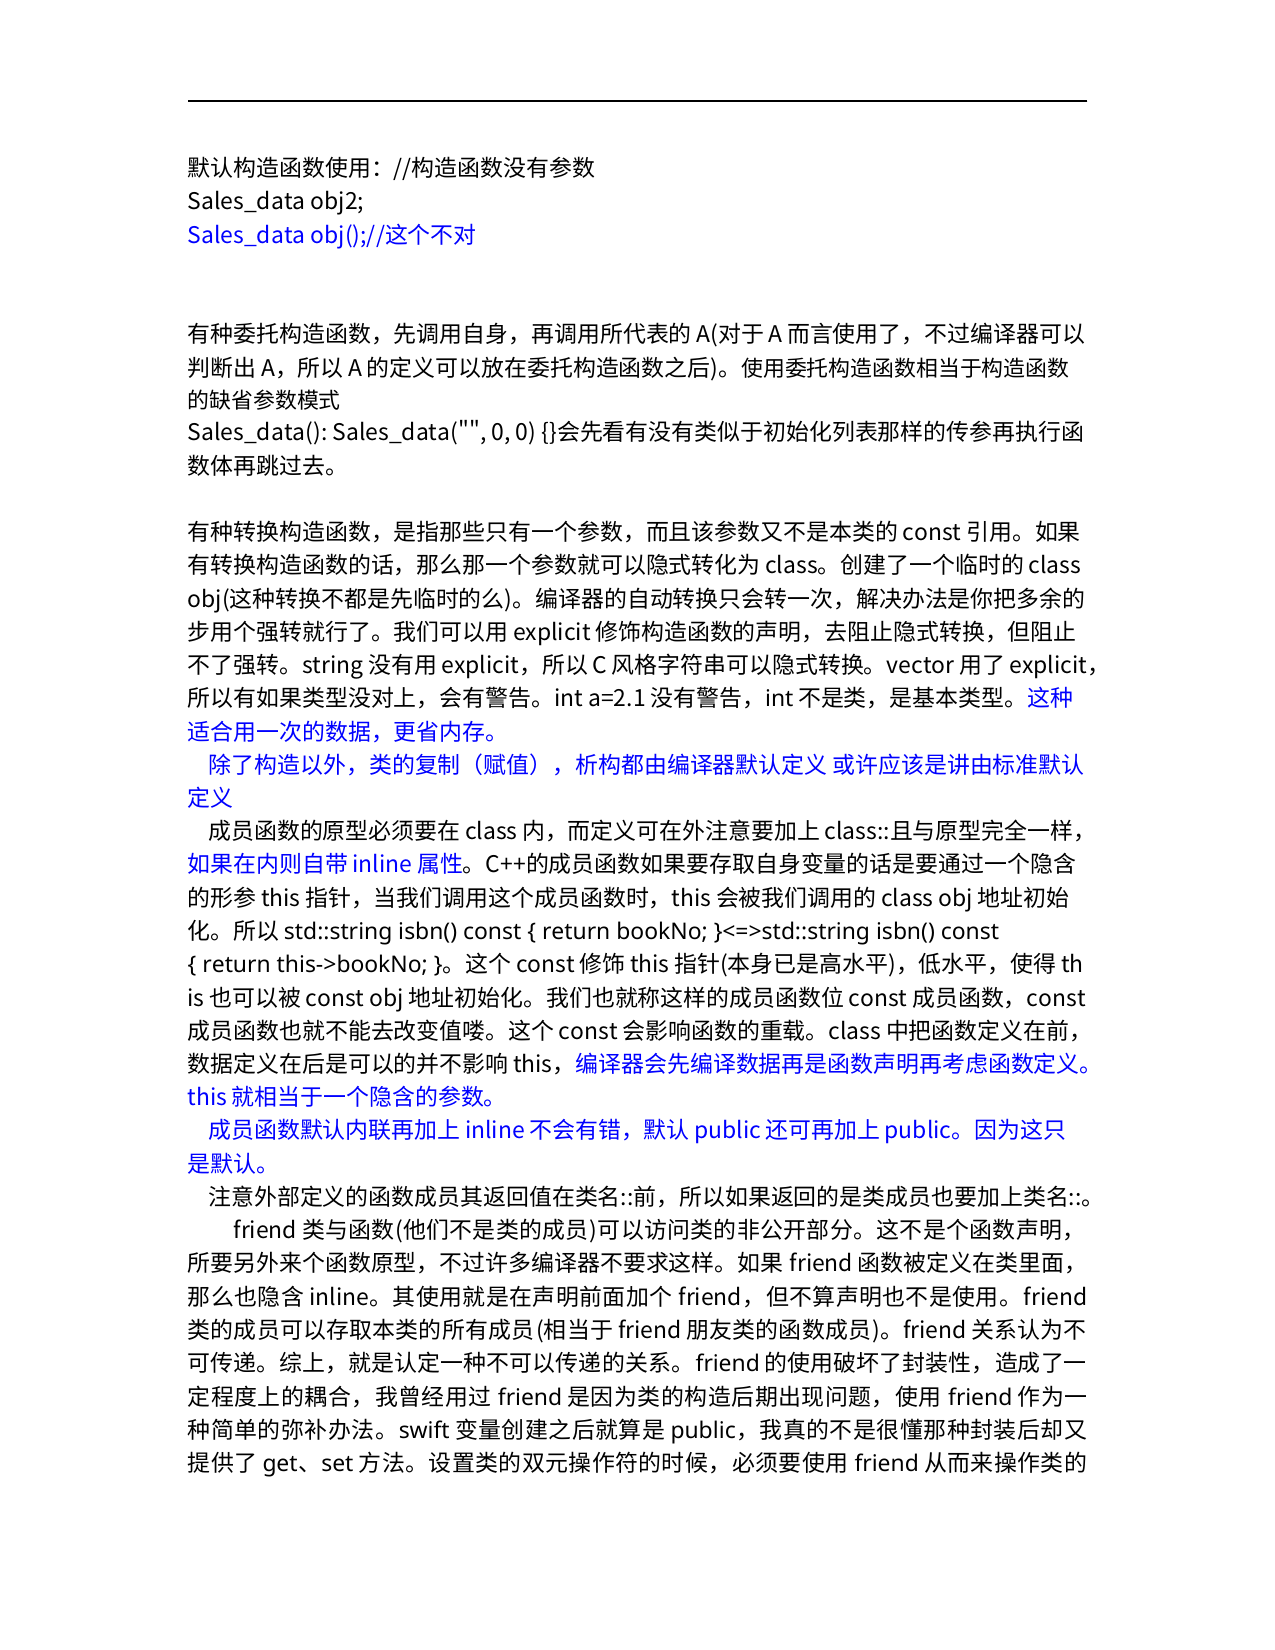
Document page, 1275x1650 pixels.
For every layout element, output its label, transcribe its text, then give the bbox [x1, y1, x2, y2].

text 默认构造函数使用：//构造函数没有参数 [187, 150, 1087, 183]
text 成员函数默认内联再加上inline不会有错，默认public还可再加上public。因为这只是默认。 [187, 1112, 1087, 1179]
text 除了构造以外，类的复制（赋值），析构都由编译器默认定义 或许应该是讲由标准默认定义 [187, 747, 1087, 813]
text 有种转换构造函数，是指那些只有一个参数，而且该参数又不是本类的const引用。如果有转换构造函数的话，那么那一个参数就可以隐式转化为class。创建了一个临时的class obj(这种转换不都是先临时的么)。编译器的自动转换只会转一次，解决办法是你把多余的步用个强转就行了。我们可以用explicit修饰构造函数的声明，去阻止隐式转换，但阻止不了强转。string没有用explicit，所以C风格字符串可以隐式转换。vector用了explicit，所以有如果类型没对上，会有警告。int a=2.1没有警告，int不是类，是基本类型。这种适合用一次的数据，更省内存。 [187, 514, 1087, 747]
text 成员函数的原型必须要在class内，而定义可在外注意要加上class::且与原型完全一样，如果在内则自带inline属性。C++的成员函数如果要存取自身变量的话是要通过一个隐含的形参this指针，当我们调用这个成员函数时，this会被我们调用的class obj地址初始化。所以std::string isbn() const { return bookNo; }<=>std::string isbn() const { return this->bookNo; }。这个const修饰this指针(本身已是高水平)，低水平，使得this也可以被const obj地址初始化。我们也就称这样的成员函数位const成员函数，const成员函数也就不能去改变值喽。这个const会影响函数的重载。class中把函数定义在前，数据定义在后是可以的并不影响this，编译器会先编译数据再是函数声明再考虑函数定义。this就相当于一个隐含的参数。 [187, 813, 1087, 1112]
text Sales_data obj2; [187, 183, 1087, 216]
text 注意外部定义的函数成员其返回值在类名::前，所以如果返回的是类成员也要加上类名::。 [187, 1179, 1087, 1212]
text Sales_data obj();//这个不对 [187, 216, 1087, 250]
text 有种委托构造函数，先调用自身，再调用所代表的A(对于A而言使用了，不过编译器可以判断出A，所以A的定义可以放在委托构造函数之后)。使用委托构造函数相当于构造函数的缺省参数模式 [187, 316, 1087, 414]
text Sales_data(): Sales_data("", 0, 0) {}会先看有没有类似于初始化列表那样的传参再执行函数体再跳过去。 [187, 414, 1087, 481]
